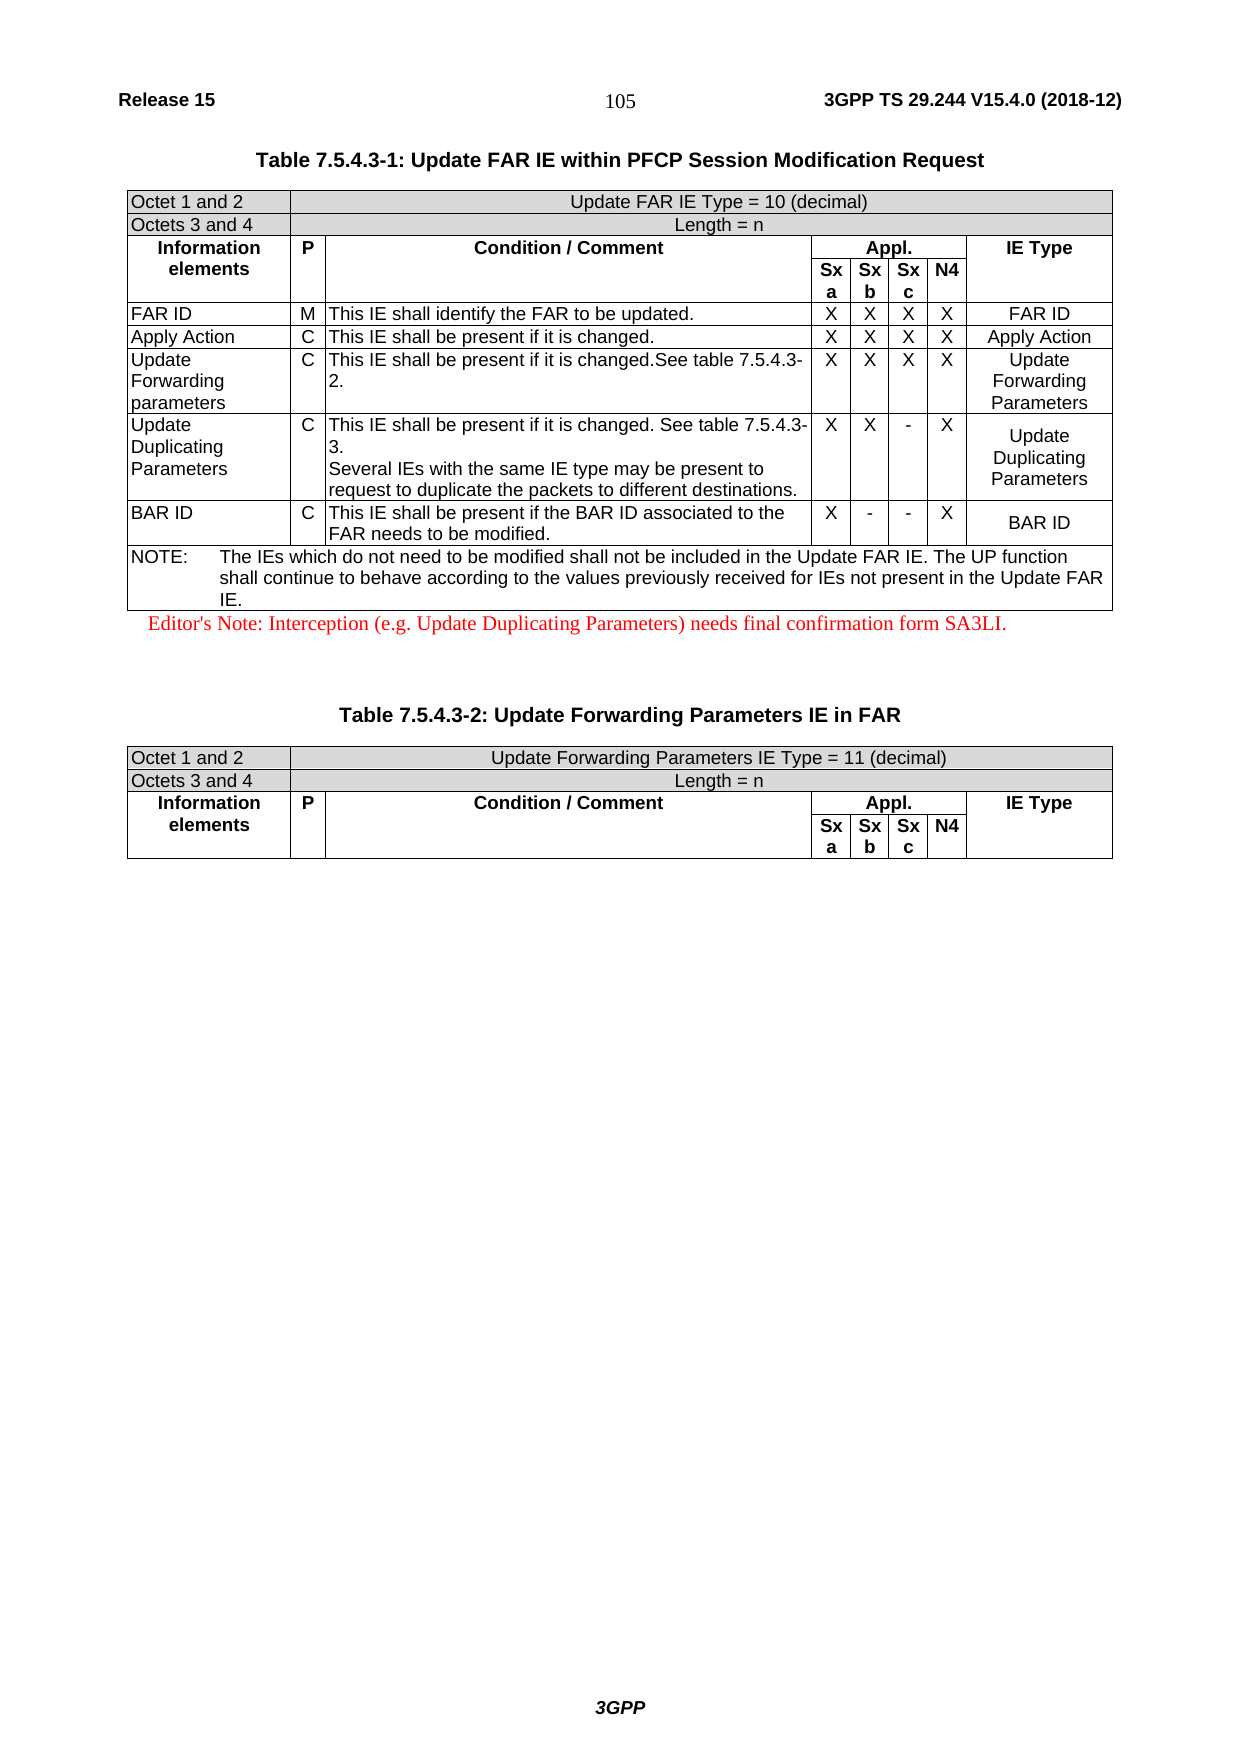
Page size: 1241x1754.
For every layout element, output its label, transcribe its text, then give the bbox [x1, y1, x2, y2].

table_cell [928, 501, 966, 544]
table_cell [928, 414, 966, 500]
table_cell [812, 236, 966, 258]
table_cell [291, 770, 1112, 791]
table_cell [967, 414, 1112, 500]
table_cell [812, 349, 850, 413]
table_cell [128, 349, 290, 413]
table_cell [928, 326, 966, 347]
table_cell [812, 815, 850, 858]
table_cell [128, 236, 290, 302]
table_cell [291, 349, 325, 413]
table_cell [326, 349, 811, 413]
text Table 7.5.4.3-1: Update FAR IE within PFCP Session Modification Request [118, 147, 1122, 171]
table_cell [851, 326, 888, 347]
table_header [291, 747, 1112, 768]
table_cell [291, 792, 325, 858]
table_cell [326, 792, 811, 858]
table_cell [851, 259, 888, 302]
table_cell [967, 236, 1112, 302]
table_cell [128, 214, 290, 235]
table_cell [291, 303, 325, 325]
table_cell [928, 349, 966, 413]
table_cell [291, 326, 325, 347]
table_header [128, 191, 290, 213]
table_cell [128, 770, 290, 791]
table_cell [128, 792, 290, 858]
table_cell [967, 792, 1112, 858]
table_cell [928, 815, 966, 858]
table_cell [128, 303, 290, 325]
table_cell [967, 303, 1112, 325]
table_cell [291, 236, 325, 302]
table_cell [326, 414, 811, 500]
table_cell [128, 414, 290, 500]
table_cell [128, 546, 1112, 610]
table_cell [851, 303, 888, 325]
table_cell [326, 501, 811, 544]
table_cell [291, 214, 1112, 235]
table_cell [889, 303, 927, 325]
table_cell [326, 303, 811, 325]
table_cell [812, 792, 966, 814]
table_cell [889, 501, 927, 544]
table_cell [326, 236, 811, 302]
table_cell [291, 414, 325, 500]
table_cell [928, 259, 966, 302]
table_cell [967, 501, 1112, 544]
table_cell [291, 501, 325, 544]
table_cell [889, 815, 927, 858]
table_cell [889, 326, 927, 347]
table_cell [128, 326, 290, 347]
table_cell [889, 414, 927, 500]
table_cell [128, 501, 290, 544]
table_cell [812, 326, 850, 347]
text Editor's Note: Interception (e.g. Update Duplicating Parameters) needs final confirmation form SA3LI. [148, 611, 1122, 635]
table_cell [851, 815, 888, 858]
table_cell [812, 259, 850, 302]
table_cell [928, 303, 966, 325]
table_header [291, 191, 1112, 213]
text Table 7.5.4.3-2: Update Forwarding Parameters IE in FAR [118, 703, 1122, 727]
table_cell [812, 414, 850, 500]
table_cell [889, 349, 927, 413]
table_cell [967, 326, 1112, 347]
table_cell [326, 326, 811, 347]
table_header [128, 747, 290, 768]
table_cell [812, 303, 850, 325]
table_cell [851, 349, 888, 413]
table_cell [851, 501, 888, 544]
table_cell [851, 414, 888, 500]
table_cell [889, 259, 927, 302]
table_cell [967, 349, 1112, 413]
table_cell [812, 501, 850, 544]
